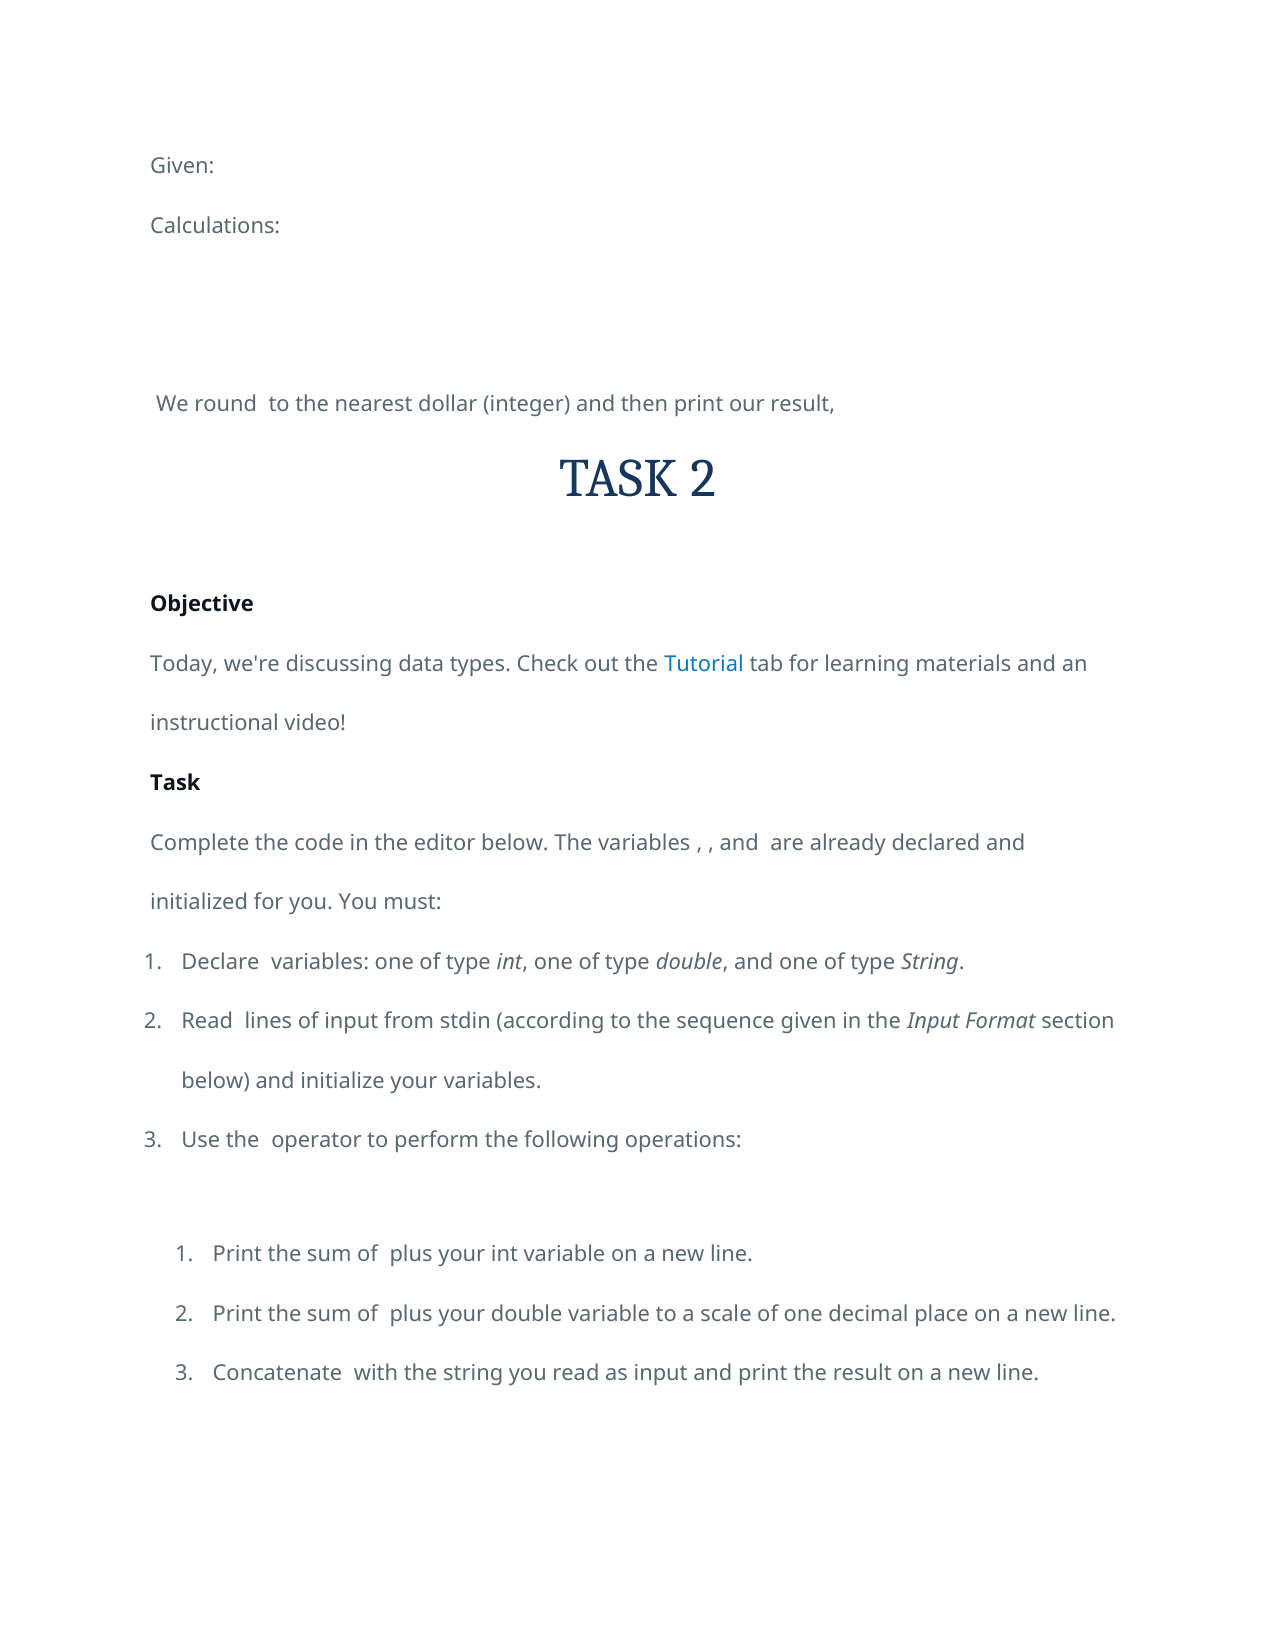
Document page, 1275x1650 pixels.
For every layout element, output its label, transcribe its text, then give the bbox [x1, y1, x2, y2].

list Print the sum of plus your double variable to a scale of one decimal place on a new line. [175, 1298, 1125, 1328]
text Task Complete the code in the editor below. The variables , , and are already declared and initialized for you. You must: [150, 767, 1125, 916]
text Given: [150, 150, 1125, 180]
list Print the sum of plus your int variable on a new line. [175, 1238, 1125, 1268]
list Use the operator to perform the following operations: [144, 1124, 1125, 1210]
list Declare variables: one of type int, one of type double, and one of type String. [144, 946, 1125, 975]
list Read lines of input from stdin (according to the sequence given in the Input Format section below) and initialize your variables. [144, 1005, 1125, 1094]
text Objective Today, we're discussing data types. Check out the Tutorial tab for learning materials and an instructional video! [150, 588, 1125, 737]
list Concatenate with the string you read as input and print the result on a new line. [175, 1357, 1125, 1387]
text Calculations: We round to the nearest dollar (integer) and then print our result, [150, 209, 1125, 418]
text TASK 2 [150, 448, 1125, 510]
